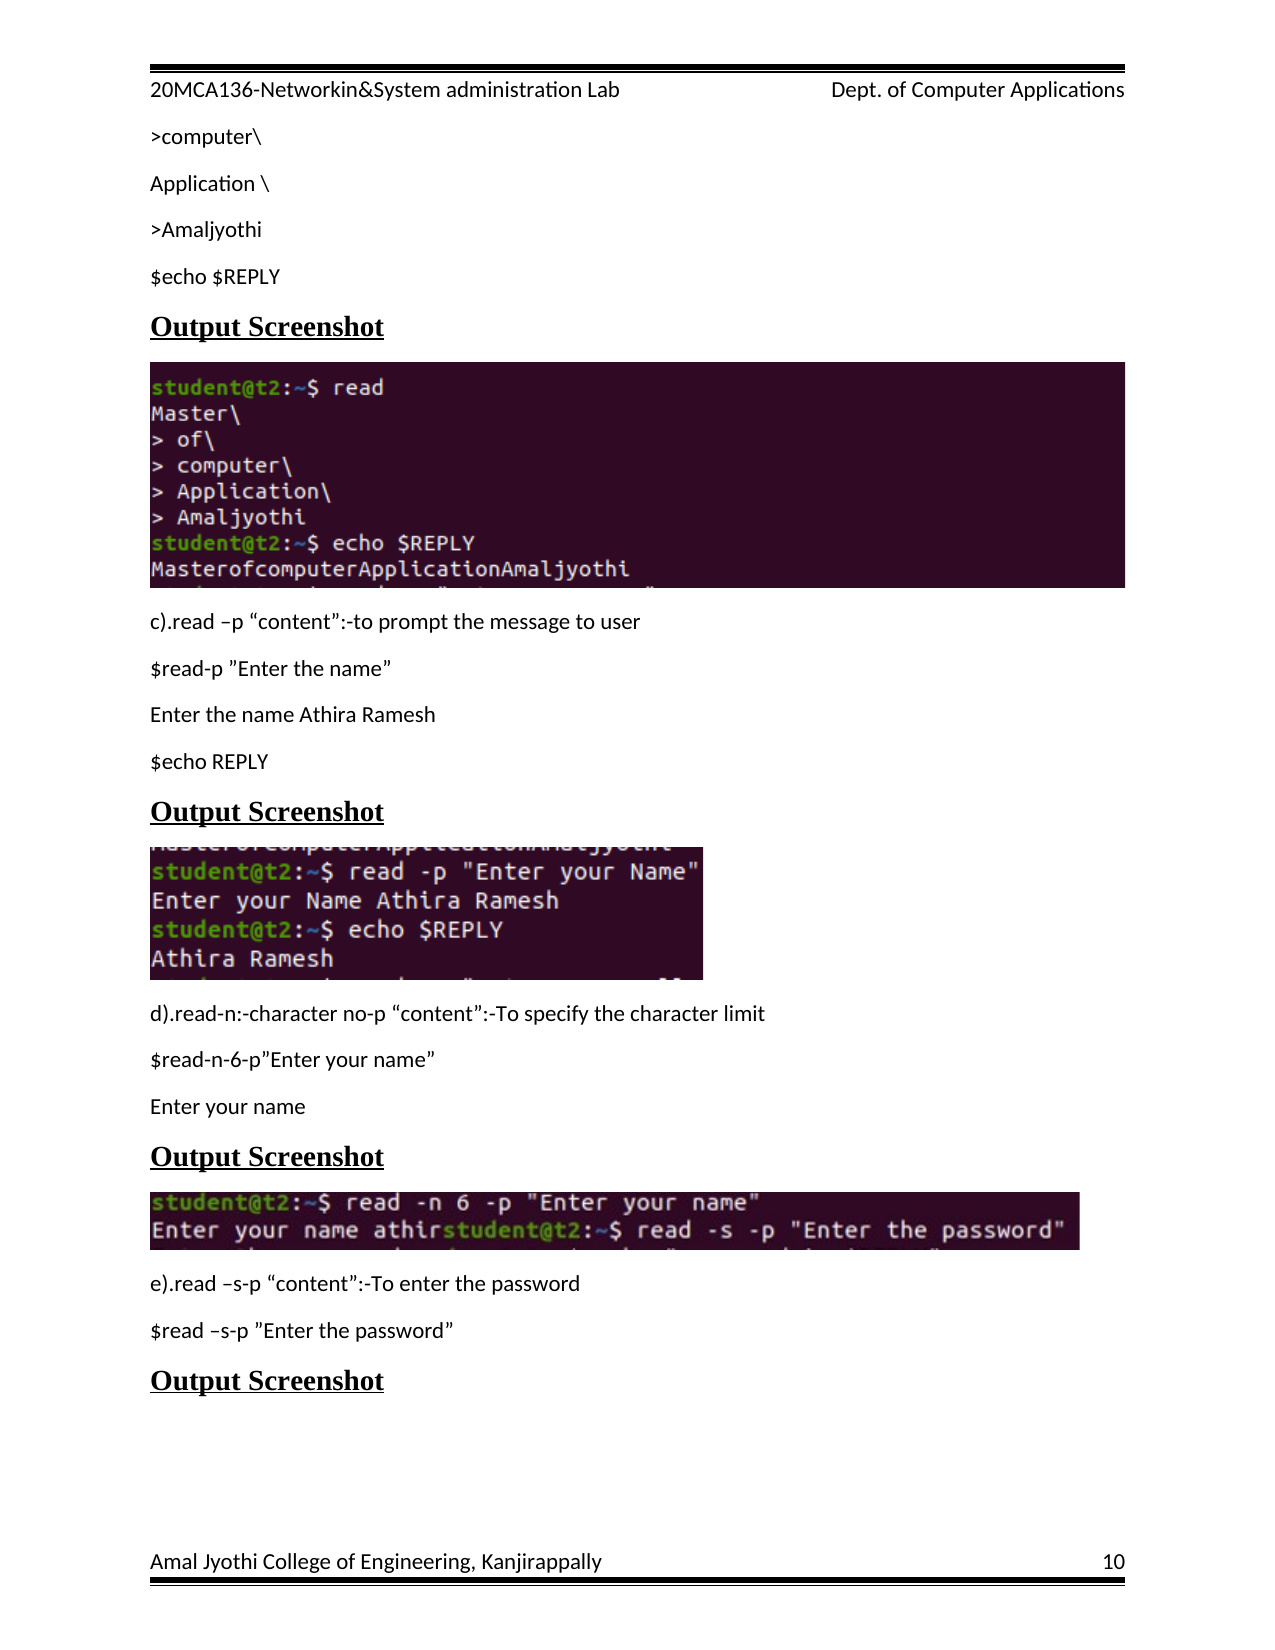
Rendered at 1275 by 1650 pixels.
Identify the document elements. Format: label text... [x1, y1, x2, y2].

text >computer\ [150, 122, 1125, 150]
text Output Screenshot [150, 1139, 1125, 1173]
picture [150, 847, 704, 980]
text Application \ [150, 169, 1125, 197]
text Output Screenshot [150, 1363, 1125, 1396]
text $echo $REPLY [150, 262, 1125, 291]
text $read-p ”Enter the name” [150, 654, 1125, 682]
text Enter the name Athira Ramesh [150, 701, 1125, 728]
text >Amaljyothi [150, 216, 1125, 244]
picture [150, 362, 1125, 588]
text e).read –s-p “content”:-To enter the password [150, 1269, 1125, 1297]
text Output Screenshot [150, 794, 1125, 828]
text d).read-n:-character no-p “content”:-To specify the character limit [150, 999, 1125, 1027]
text $read –s-p ”Enter the password” [150, 1316, 1125, 1344]
text $read-n-6-p”Enter your name” [150, 1046, 1125, 1074]
text $echo REPLY [150, 747, 1125, 775]
text Output Screenshot [150, 309, 1125, 343]
text Enter your name [150, 1092, 1125, 1121]
picture [150, 1192, 1080, 1250]
text c).read –p “content”:-to prompt the message to user [150, 607, 1125, 635]
